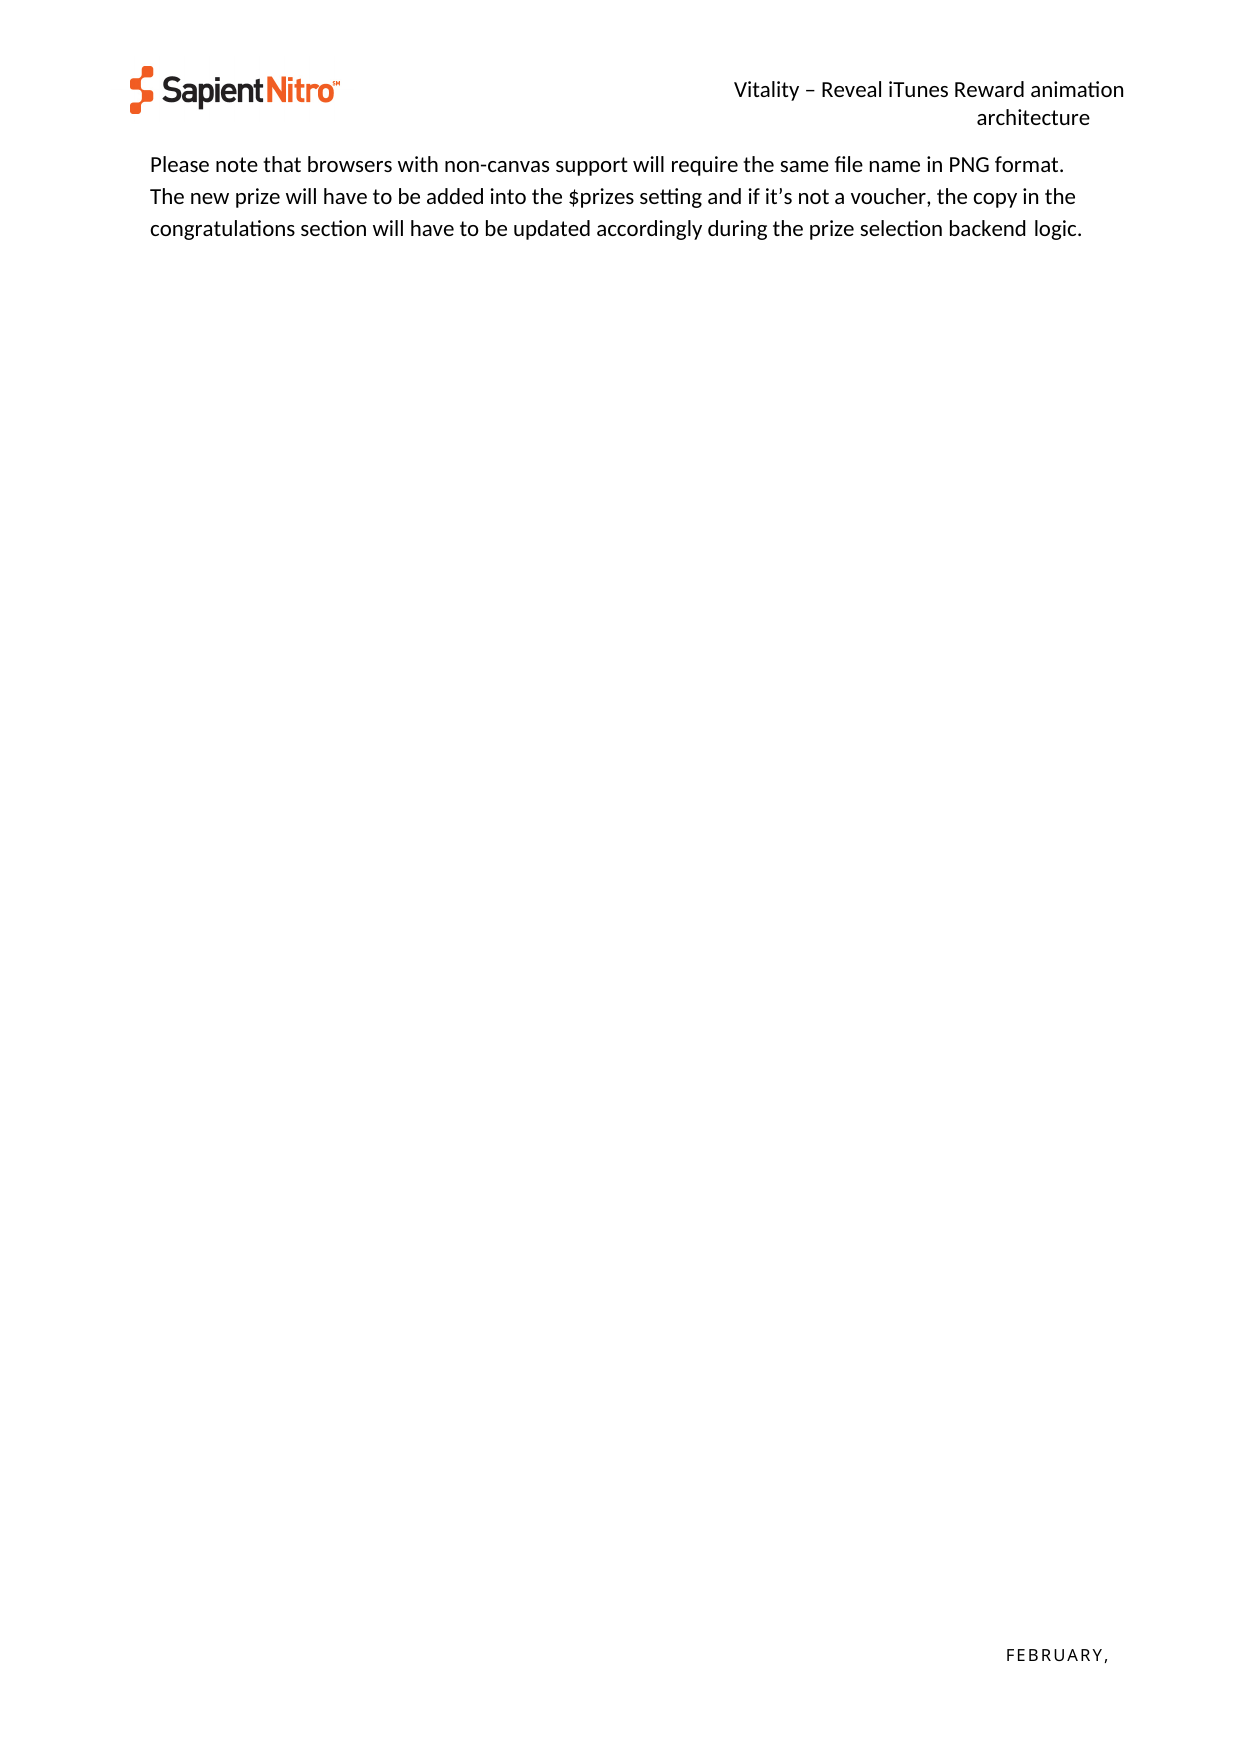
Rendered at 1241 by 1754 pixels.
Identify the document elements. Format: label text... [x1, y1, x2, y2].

text Please note that browsers with non-canvas support will require the same file name in PNG format. The new prize will have to be added into the $prizes setting and if it’s not a voucher, the copy in the congratulations section will have to be updated accordingly during the prize selection backend logic. [150, 150, 1090, 242]
picture [110, 56, 355, 122]
